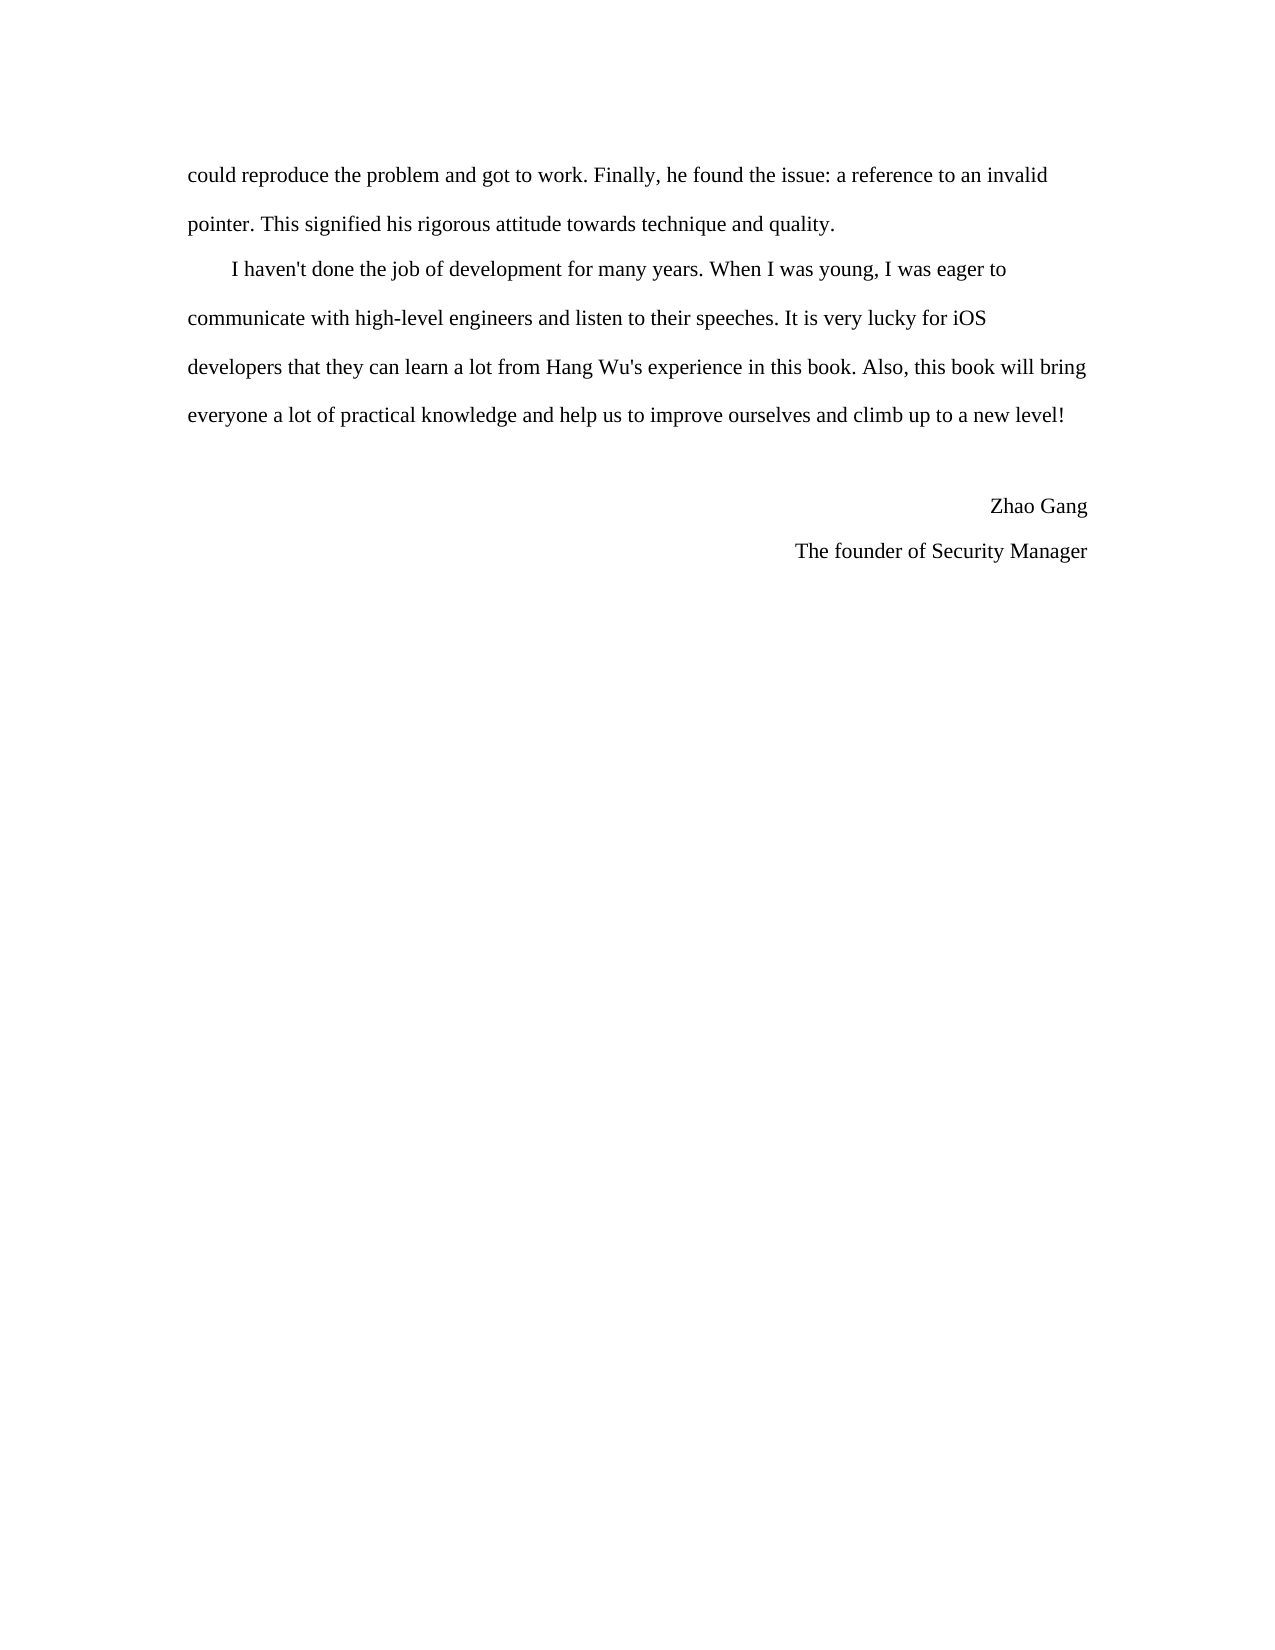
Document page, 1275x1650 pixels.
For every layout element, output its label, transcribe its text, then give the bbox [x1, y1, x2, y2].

text Zhao Gang [187, 489, 1087, 522]
text I haven't done the job of development for many years. When I was young, I was eager to communicate with high-level engineers and listen to their speeches. It is very lucky for iOS developers that they can learn a lot from Hang Wu's experience in this book. Also, this book will bring everyone a lot of practical knowledge and help us to improve ourselves and climb up to a new level! [187, 253, 1087, 431]
text The founder of Security Manager [187, 534, 1087, 567]
